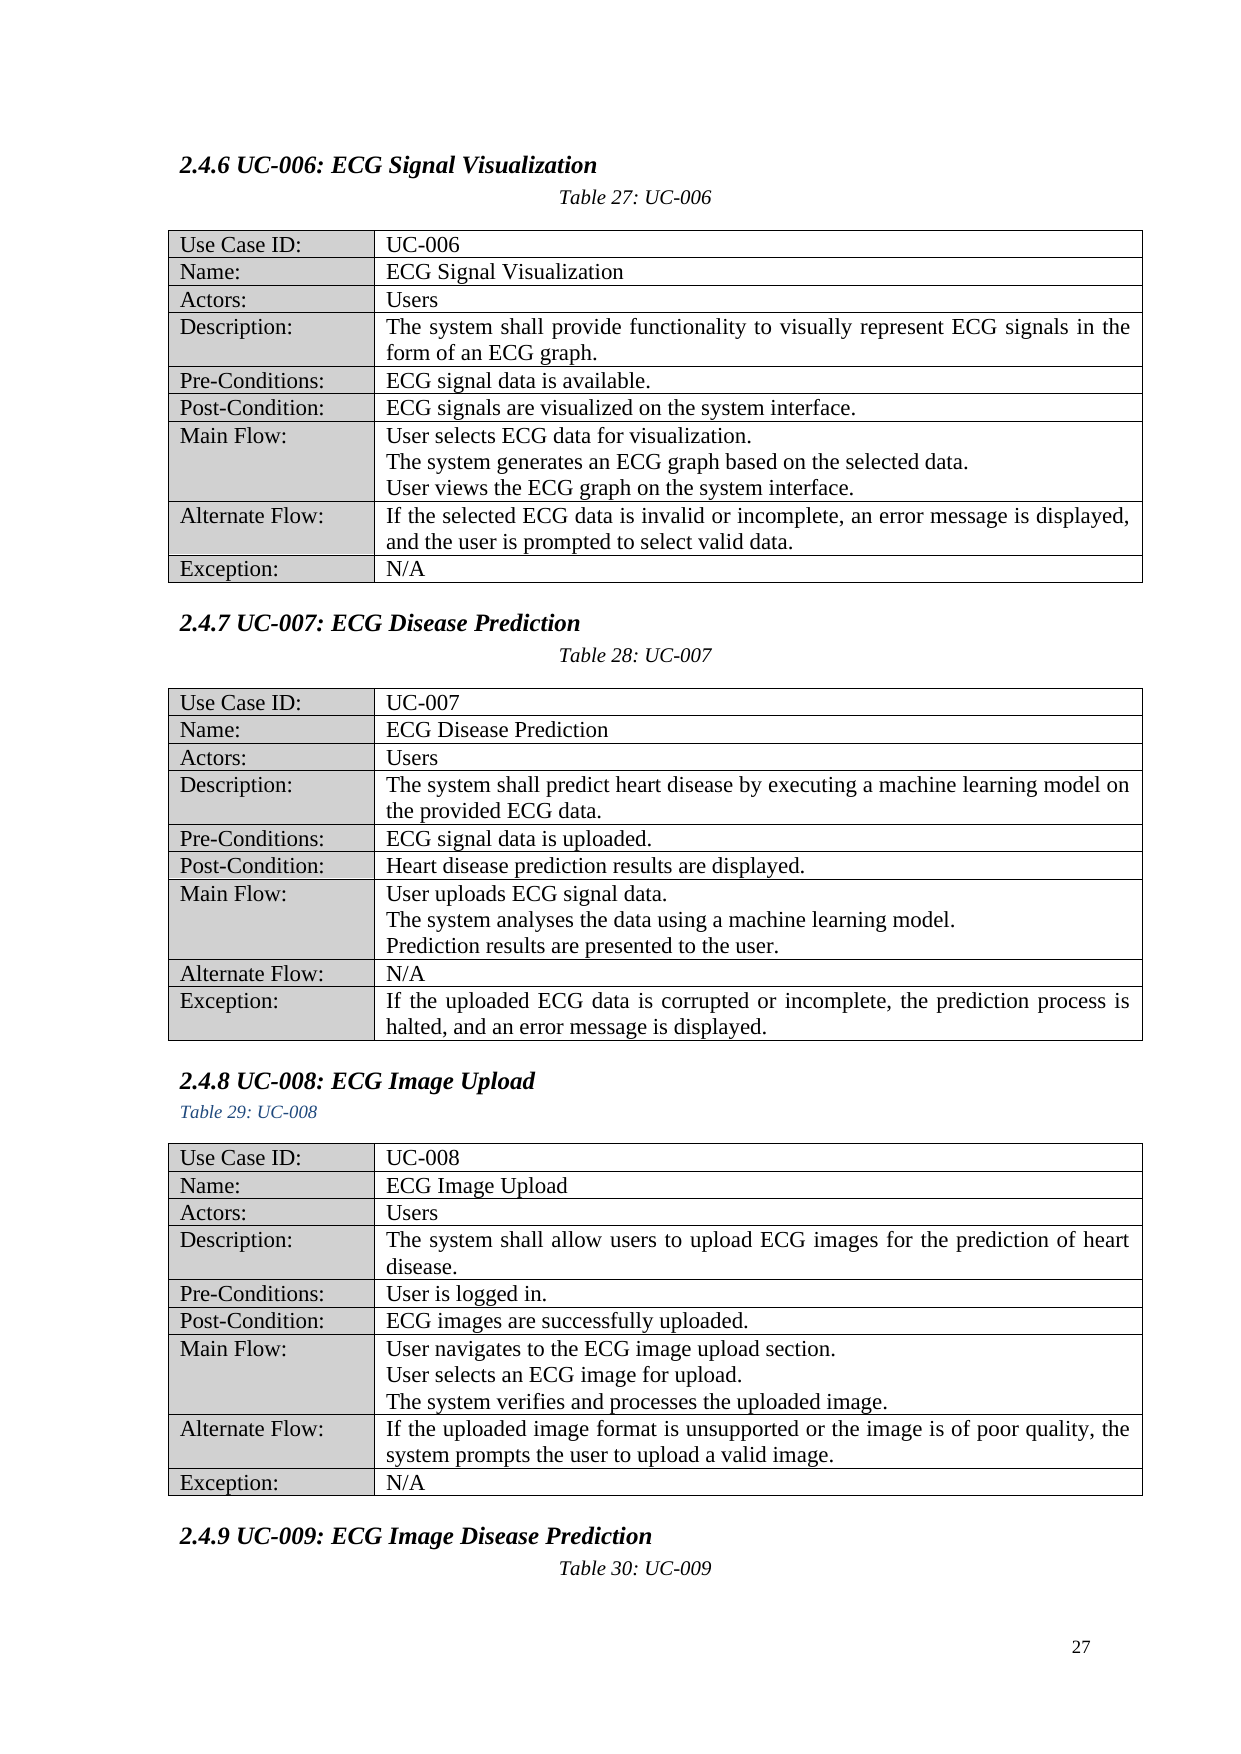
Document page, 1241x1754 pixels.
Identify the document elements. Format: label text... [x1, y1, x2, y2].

table_cell Alternate Flow: [169, 960, 374, 986]
text Table 30: UC-009 [179, 1556, 1090, 1580]
table_cell ECG Image Upload [375, 1172, 1142, 1198]
table_cell The system shall allow users to upload ECG images for the prediction of heart disease. [375, 1226, 1142, 1279]
table_cell Main Flow: [169, 422, 374, 501]
table_cell N/A [375, 1469, 1142, 1495]
table_cell Description: [169, 771, 374, 824]
table_header UC-007 [375, 689, 1142, 715]
table_cell Alternate Flow: [169, 1415, 374, 1468]
table_cell Description: [169, 313, 374, 366]
table_cell ECG Disease Prediction [375, 716, 1142, 743]
table_cell If the uploaded image format is unsupported or the image is of poor quality, the system prompts the user to upload a valid image. [375, 1415, 1142, 1468]
table_cell ECG Signal Visualization [375, 258, 1142, 285]
text Table 28: UC-007 [179, 643, 1090, 667]
table_cell Post-Condition: [169, 1308, 374, 1334]
table_cell Users [375, 1199, 1142, 1225]
table_cell Alternate Flow: [169, 502, 374, 554]
table_cell ECG signal data is available. [375, 367, 1142, 393]
table_cell Post-Condition: [169, 394, 374, 421]
subtitle UC-007: ECG Disease Prediction [179, 608, 1090, 637]
table_cell Pre-Conditions: [169, 825, 374, 851]
table_header Use Case ID: [169, 231, 374, 257]
text Table 27: UC-006 [179, 185, 1090, 209]
table_cell Post-Condition: [169, 852, 374, 878]
table_cell Exception: [169, 1469, 374, 1495]
table_header UC-008 [375, 1144, 1142, 1171]
table_cell Name: [169, 258, 374, 285]
table_cell User uploads ECG signal data. The system analyses the data using a machine learning model. Prediction results are presented to the user. [375, 880, 1142, 959]
subtitle UC-009: ECG Image Disease Prediction [179, 1521, 1090, 1550]
table_cell User is logged in. [375, 1280, 1142, 1307]
table_cell User navigates to the ECG image upload section. User selects an ECG image for upload. The system verifies and processes the uploaded image. [375, 1335, 1142, 1414]
table_cell Name: [169, 716, 374, 743]
table_cell If the selected ECG data is invalid or incomplete, an error message is displayed, and the user is prompted to select valid data. [375, 502, 1142, 554]
table_cell Pre-Conditions: [169, 367, 374, 393]
table_cell Pre-Conditions: [169, 1280, 374, 1307]
table_header UC-006 [375, 231, 1142, 257]
table_cell Main Flow: [169, 880, 374, 959]
table_cell User selects ECG data for visualization. The system generates an ECG graph based on the selected data. User views the ECG graph on the system interface. [375, 422, 1142, 501]
subtitle UC-008: ECG Image Upload [179, 1066, 1090, 1094]
table_cell ECG images are successfully uploaded. [375, 1308, 1142, 1334]
table_cell If the uploaded ECG data is corrupted or incomplete, the prediction process is halted, and an error message is displayed. [375, 987, 1142, 1040]
table_cell Exception: [169, 987, 374, 1040]
table_cell Main Flow: [169, 1335, 374, 1414]
table_cell ECG signals are visualized on the system interface. [375, 394, 1142, 421]
table_cell Actors: [169, 286, 374, 312]
table_cell Heart disease prediction results are displayed. [375, 852, 1142, 878]
table_header Use Case ID: [169, 1144, 374, 1171]
table_cell Name: [169, 1172, 374, 1198]
table_cell Exception: [169, 556, 374, 582]
table_cell Actors: [169, 1199, 374, 1225]
table_cell Actors: [169, 744, 374, 770]
table_header Use Case ID: [169, 689, 374, 715]
table_cell ECG signal data is uploaded. [375, 825, 1142, 851]
text Table 29: UC-008 [179, 1101, 1090, 1122]
subtitle UC-006: ECG Signal Visualization [179, 150, 1090, 179]
table_cell The system shall predict heart disease by executing a machine learning model on the provided ECG data. [375, 771, 1142, 824]
table_cell Users [375, 286, 1142, 312]
table_cell N/A [375, 556, 1142, 582]
table_cell The system shall provide functionality to visually represent ECG signals in the form of an ECG graph. [375, 313, 1142, 366]
table_cell Users [375, 744, 1142, 770]
table_cell Description: [169, 1226, 374, 1279]
table_cell N/A [375, 960, 1142, 986]
